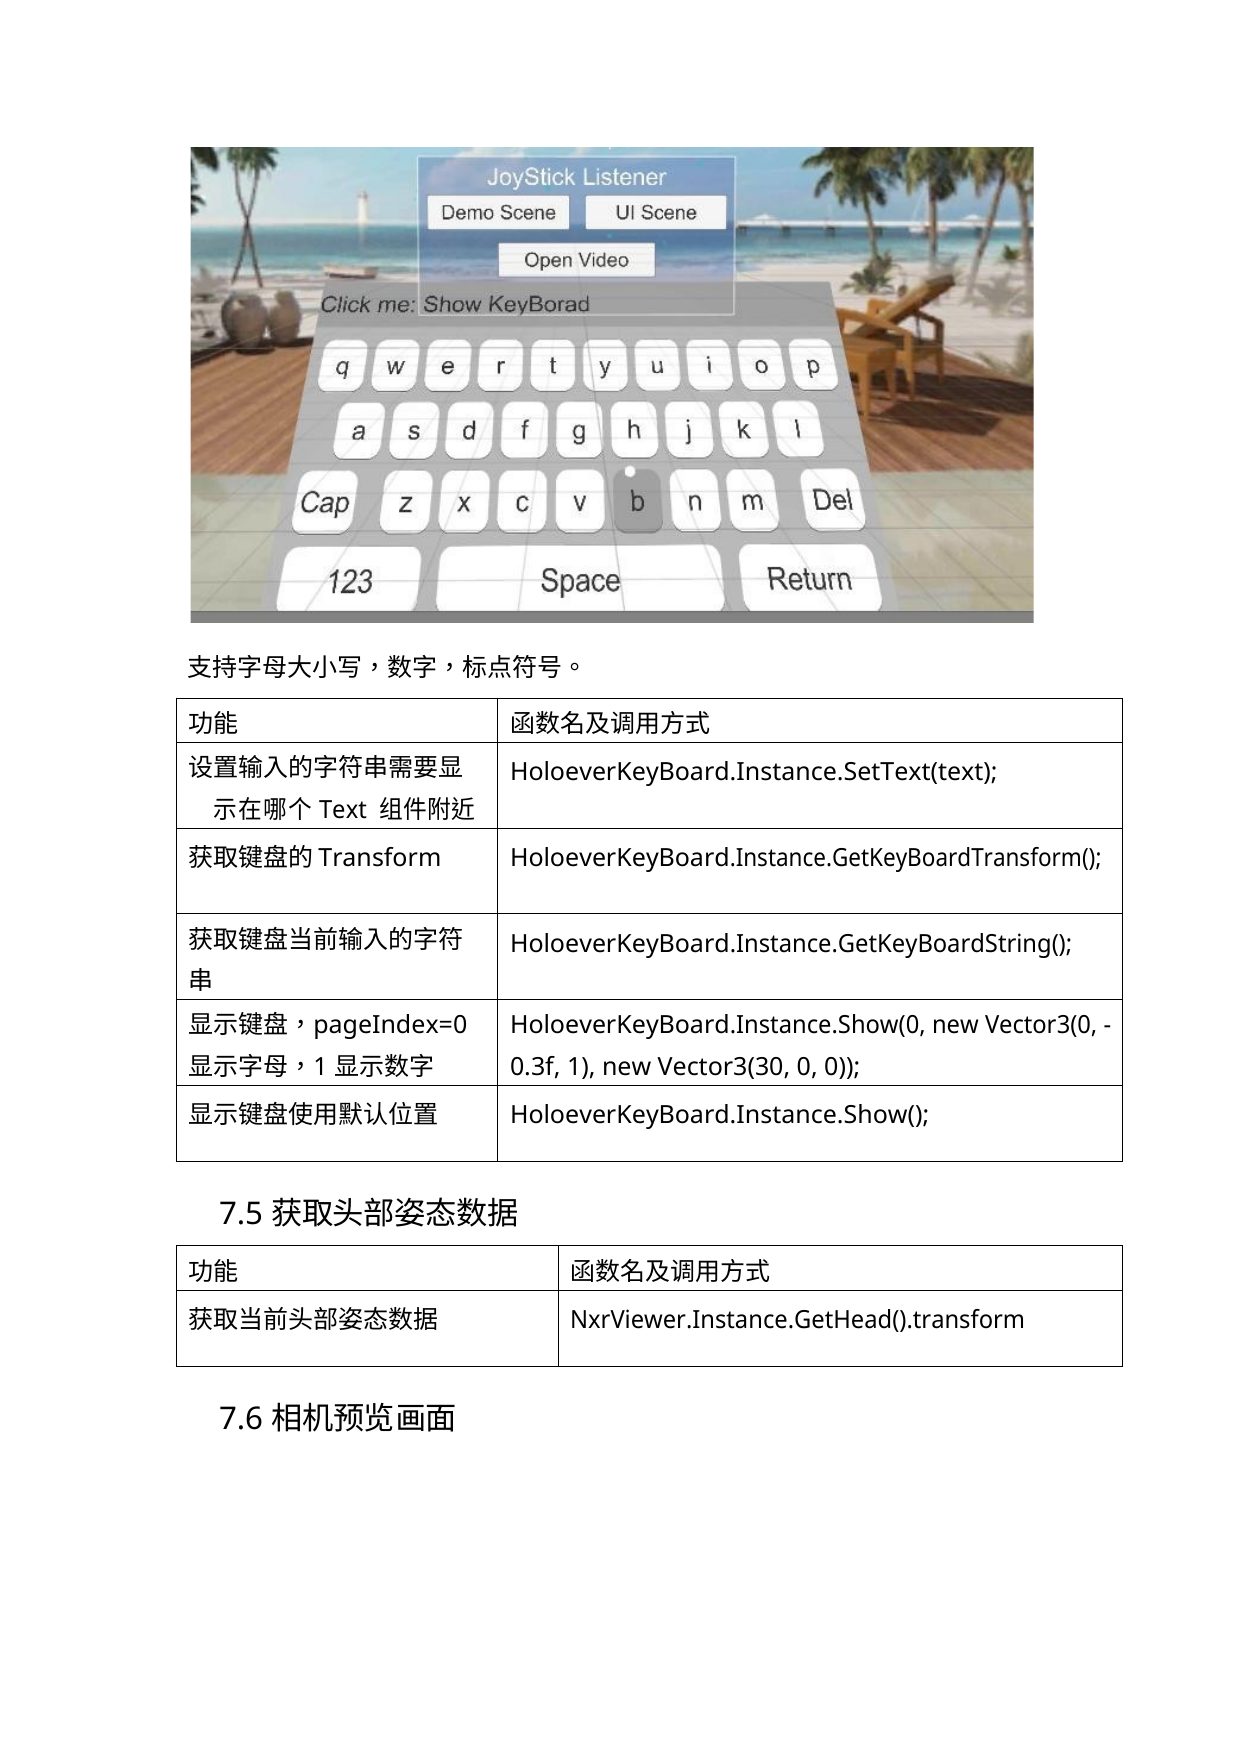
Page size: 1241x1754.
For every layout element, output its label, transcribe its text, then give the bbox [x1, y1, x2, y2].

table_cell 获取键盘当前输入的字符 串 [177, 914, 497, 999]
table_cell HoloeverKeyBoard.Instance.SetText(text); [498, 743, 1122, 828]
list 相机预览画面 [219, 1396, 1240, 1439]
table_cell HoloeverKeyBoard.Instance.Show(); [498, 1086, 1122, 1161]
table_cell 设置输入的字符串需要显 示在哪个Text 组件附近 [177, 743, 497, 828]
table_header 功能 [177, 699, 497, 742]
picture [190, 147, 1034, 623]
table_cell HoloeverKeyBoard.Instance.GetKeyBoardTransform(); [498, 829, 1122, 913]
subtitle 获取头部姿态数据 [219, 1191, 1240, 1234]
table_cell HoloeverKeyBoard.Instance.Show(0, new Vector3(0, - 0.3f, 1), new Vector3(30, 0, 0)); [498, 1000, 1122, 1085]
table_cell 获取键盘的Transform [177, 829, 497, 913]
table_cell 获取当前头部姿态数据 [177, 1291, 558, 1366]
table_cell 显示键盘使用默认位置 [177, 1086, 497, 1161]
table_header 功能 [177, 1246, 558, 1289]
text 支持字母大小写，数字，标点符号。 [187, 634, 1240, 687]
table_cell 显示键盘，pageIndex=0 显示字母，1 显示数字 [177, 1000, 497, 1085]
table_header 函数名及调用方式 [559, 1246, 1122, 1289]
table_header 函数名及调用方式 [498, 699, 1122, 742]
table_cell HoloeverKeyBoard.Instance.GetKeyBoardString(); [498, 914, 1122, 999]
table_cell NxrViewer.Instance.GetHead().transform [559, 1291, 1122, 1366]
